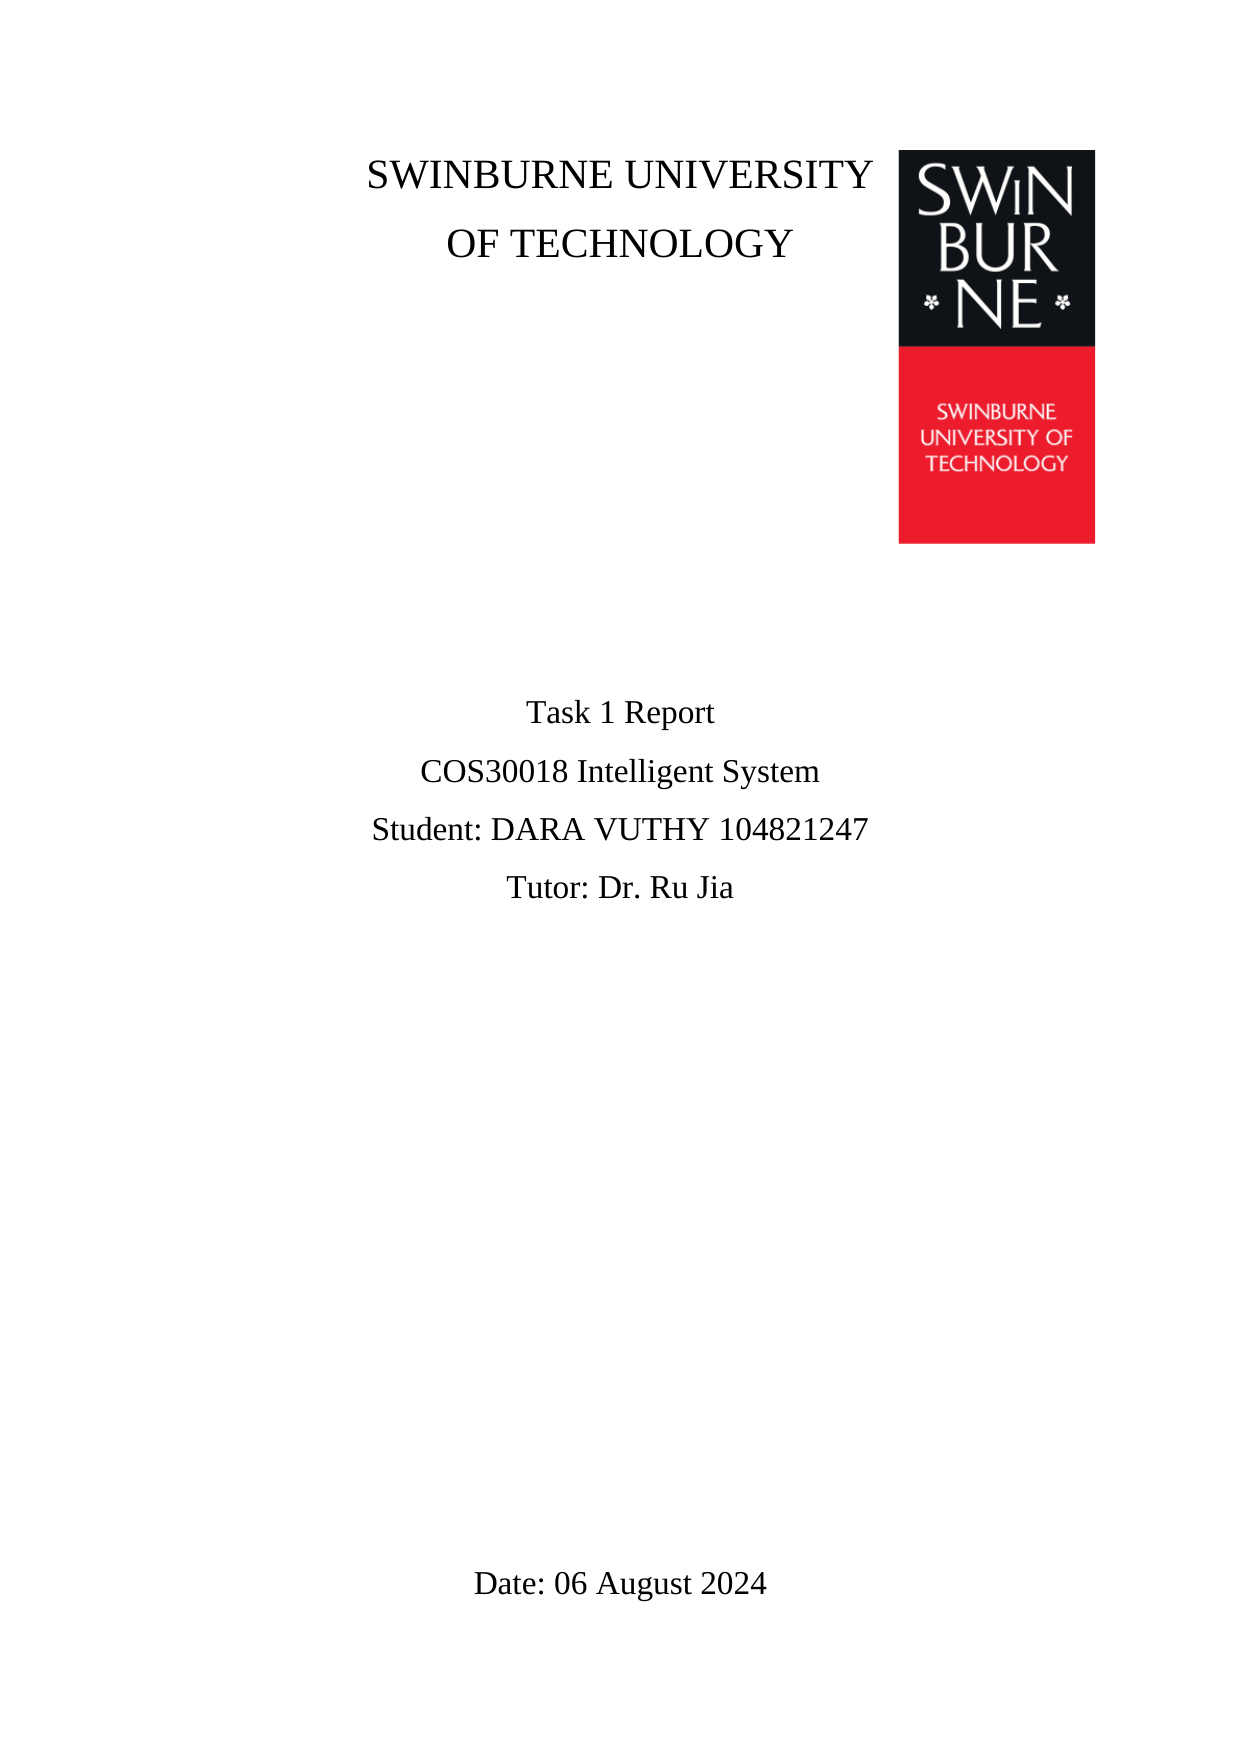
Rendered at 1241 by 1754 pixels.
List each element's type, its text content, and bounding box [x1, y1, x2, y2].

text OF TECHNOLOGY [150, 218, 1090, 266]
text Task 1 Report [150, 693, 1090, 731]
text COS30018 Intelligent System [150, 751, 1090, 789]
picture [898, 150, 1096, 544]
text SWINBURNE UNIVERSITY [150, 150, 1090, 198]
text Student: DARA VUTHY 104821247 [150, 809, 1090, 847]
text Tutor: Dr. Ru Jia [150, 867, 1090, 905]
text Date: 06 August 2024 [150, 1563, 1090, 1601]
